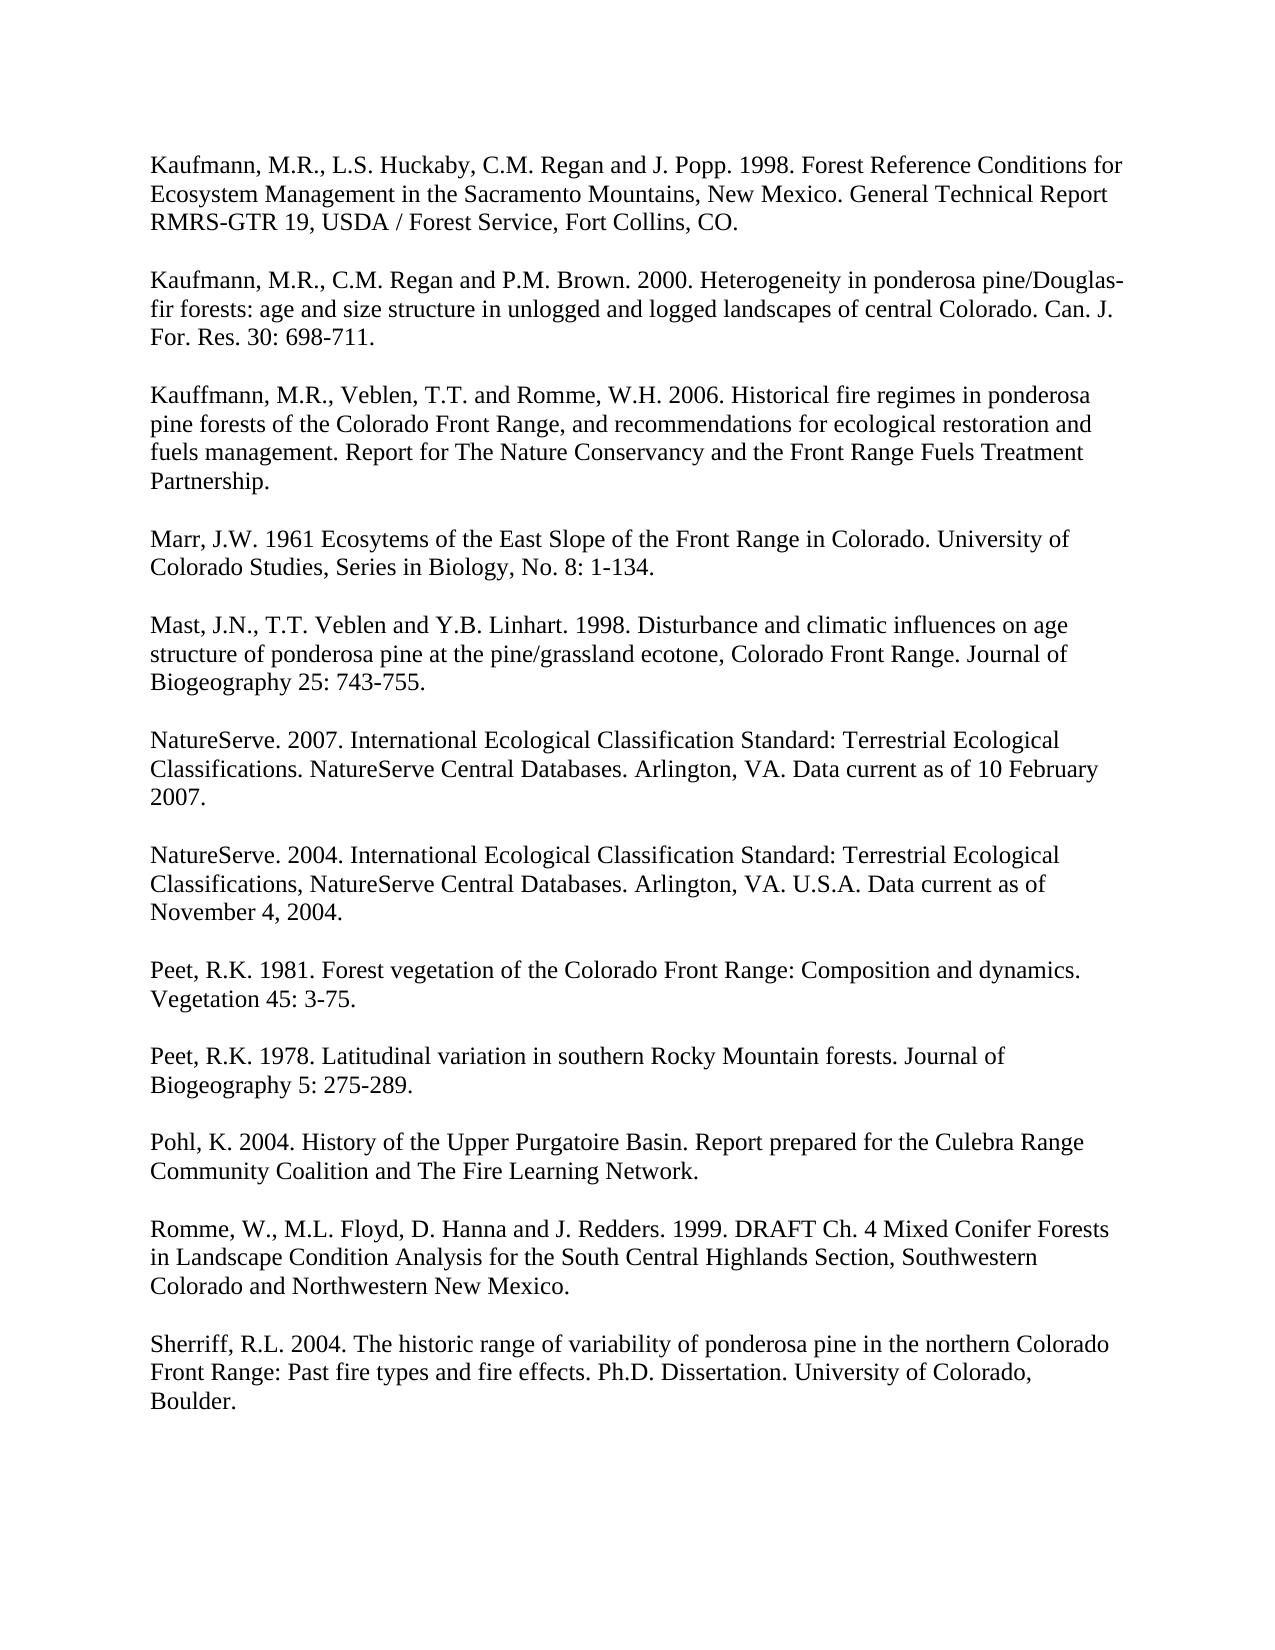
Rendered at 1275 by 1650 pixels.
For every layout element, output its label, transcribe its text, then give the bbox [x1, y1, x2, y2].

text Peet, R.K. 1978. Latitudinal variation in southern Rocky Mountain forests. Journal of Biogeography 5: 275-289. [150, 1041, 1125, 1099]
text NatureServe. 2007. International Ecological Classification Standard: Terrestrial Ecological Classifications. NatureServe Central Databases. Arlington, VA. Data current as of 10 February 2007. [150, 725, 1125, 811]
text Mast, J.N., T.T. Veblen and Y.B. Linhart. 1998. Disturbance and climatic influences on age structure of ponderosa pine at the pine/grassland ecotone, Colorado Front Range. Journal of Biogeography 25: 743-755. [150, 610, 1125, 696]
text Romme, W., M.L. Floyd, D. Hanna and J. Redders. 1999. DRAFT Ch. 4 Mixed Conifer Forests in Landscape Condition Analysis for the South Central Highlands Section, Southwestern Colorado and Northwestern New Mexico. [150, 1214, 1125, 1300]
text Marr, J.W. 1961 Ecosytems of the East Slope of the Front Range in Colorado. University of Colorado Studies, Series in Biology, No. 8: 1-134. [150, 524, 1125, 581]
text Sherriff, R.L. 2004. The historic range of variability of ponderosa pine in the northern Colorado Front Range: Past fire types and fire effects. Ph.D. Dissertation. University of Colorado, Boulder. [150, 1329, 1125, 1415]
text Pohl, K. 2004. History of the Upper Purgatoire Basin. Report prepared for the Culebra Range Community Coalition and The Fire Learning Network. [150, 1127, 1125, 1185]
text NatureServe. 2004. International Ecological Classification Standard: Terrestrial Ecological Classifications, NatureServe Central Databases. Arlington, VA. U.S.A. Data current as of November 4, 2004. [150, 840, 1125, 926]
text Peet, R.K. 1981. Forest vegetation of the Colorado Front Range: Composition and dynamics. Vegetation 45: 3-75. [150, 955, 1125, 1012]
text Kauffmann, M.R., Veblen, T.T. and Romme, W.H. 2006. Historical fire regimes in ponderosa pine forests of the Colorado Front Range, and recommendations for ecological restoration and fuels management. Report for The Nature Conservancy and the Front Range Fuels Treatment Partnership. [150, 380, 1125, 495]
text Kaufmann, M.R., C.M. Regan and P.M. Brown. 2000. Heterogeneity in ponderosa pine/Douglas-fir forests: age and size structure in unlogged and logged landscapes of central Colorado. Can. J. For. Res. 30: 698-711. [150, 265, 1125, 351]
text Kaufmann, M.R., L.S. Huckaby, C.M. Regan and J. Popp. 1998. Forest Reference Conditions for Ecosystem Management in the Sacramento Mountains, New Mexico. General Technical Report RMRS-GTR 19, USDA / Forest Service, Fort Collins, CO. [150, 150, 1125, 236]
